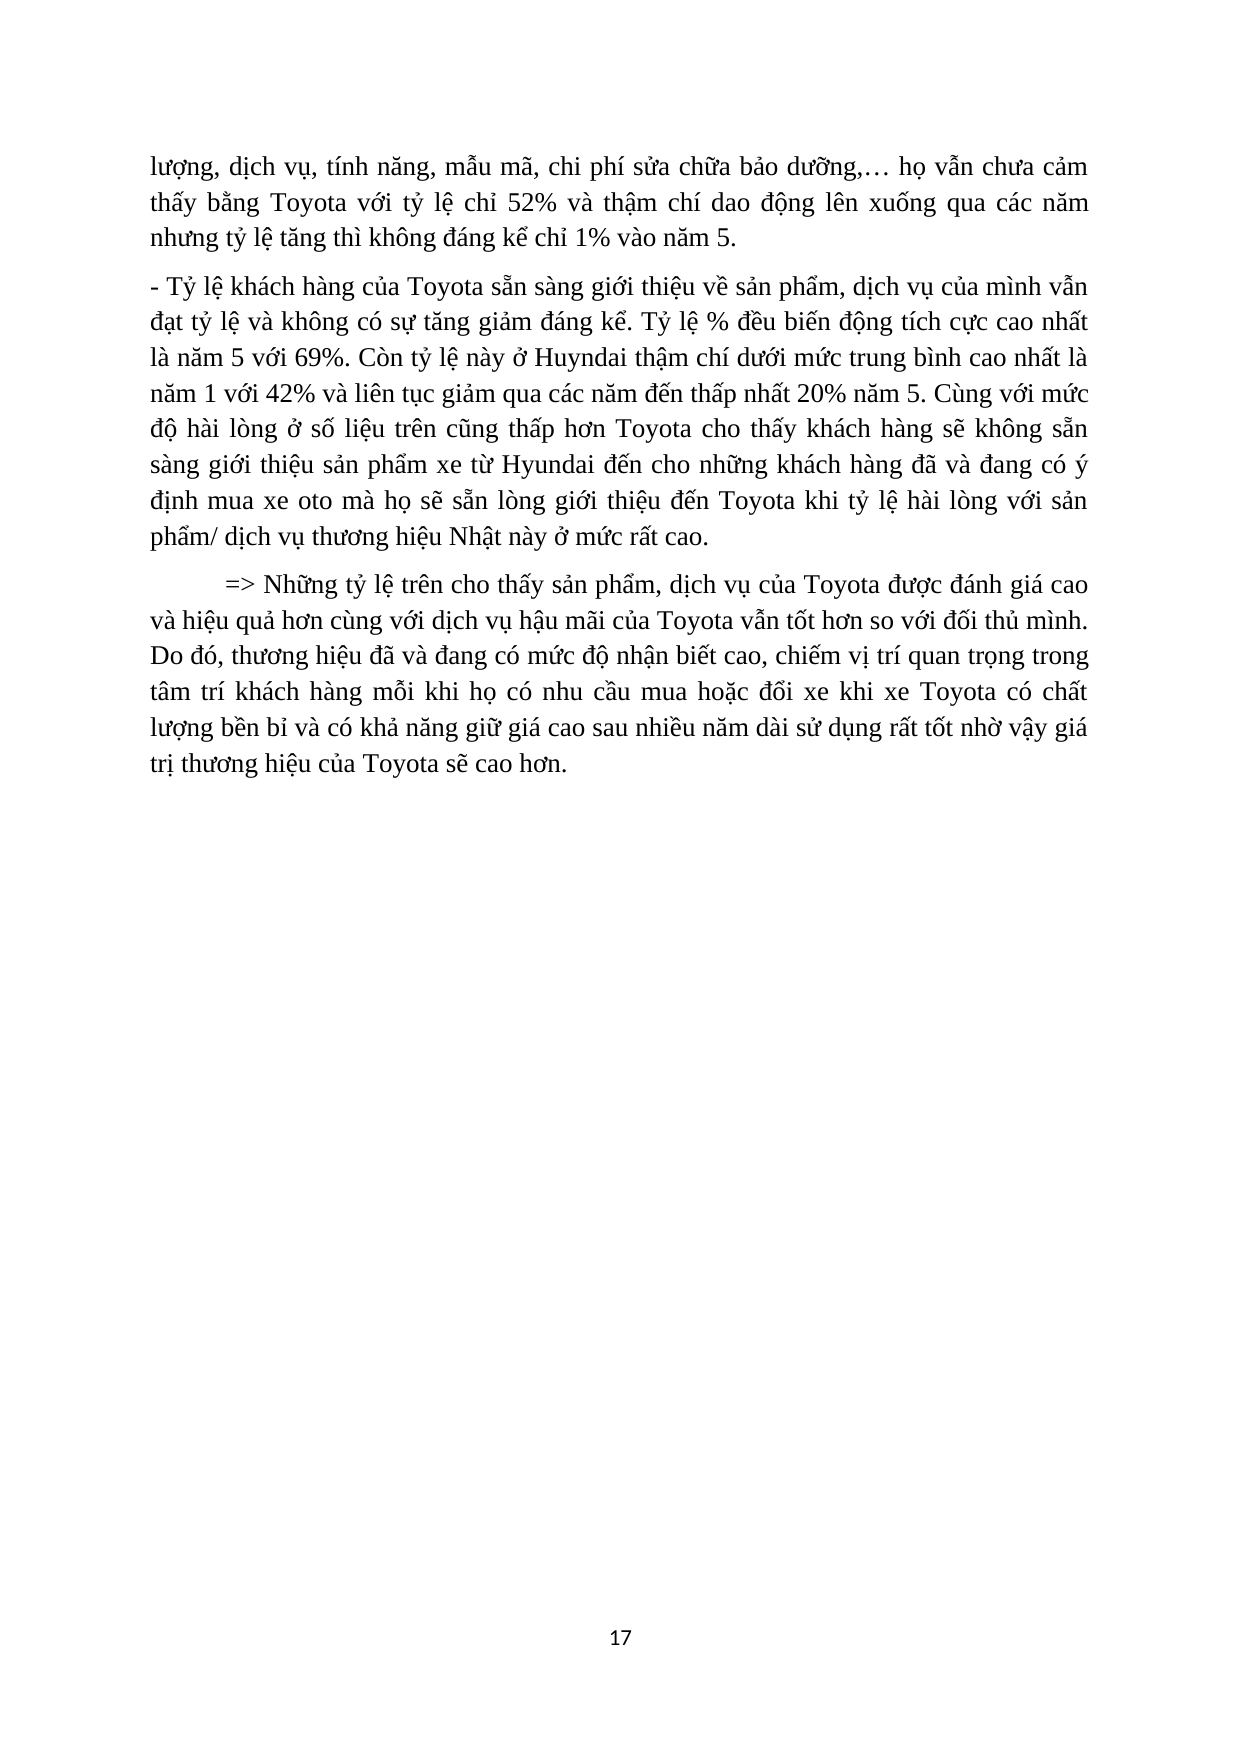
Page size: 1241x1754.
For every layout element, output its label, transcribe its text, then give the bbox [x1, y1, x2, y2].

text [150, 150, 1090, 253]
text - Tỷ lệ khách hàng của Toyota sẵn sàng giới thiệu về sản phẩm, dịch vụ của mình vẫn đạt tỷ lệ và không có sự tăng giảm đáng kể. Tỷ lệ % đều biến động tích cực cao nhất là năm 5 với 69%. Còn tỷ lệ này ở Huyndai thậm chí dưới mức trung bình cao nhất là năm 1 với 42% và liên tục giảm qua các năm đến thấp nhất 20% năm 5. Cùng với mức độ hài lòng ở số liệu trên cũng thấp hơn Toyota cho thấy khách hàng sẽ không sẵn sàng giới thiệu sản phẩm xe từ Hyundai đến cho những khách hàng đã và đang có ý định mua xe oto mà họ sẽ sẵn lòng giới thiệu đến Toyota khi tỷ lệ hài lòng với sản phẩm/ dịch vụ thương hiệu Nhật này ở mức rất cao. [150, 270, 1090, 551]
text => Những tỷ lệ trên cho thấy sản phẩm, dịch vụ của Toyota được đánh giá cao và hiệu quả hơn cùng với dịch vụ hậu mãi của Toyota vẫn tốt hơn so với đối thủ mình. Do đó, thương hiệu đã và đang có mức độ nhận biết cao, chiếm vị trí quan trọng trong tâm trí khách hàng mỗi khi họ có nhu cầu mua hoặc đổi xe khi xe Toyota có chất lượng bền bỉ và có khả năng giữ giá cao sau nhiều năm dài sử dụng rất tốt nhờ vậy giá trị thương hiệu của Toyota sẽ cao hơn. [150, 568, 1090, 778]
